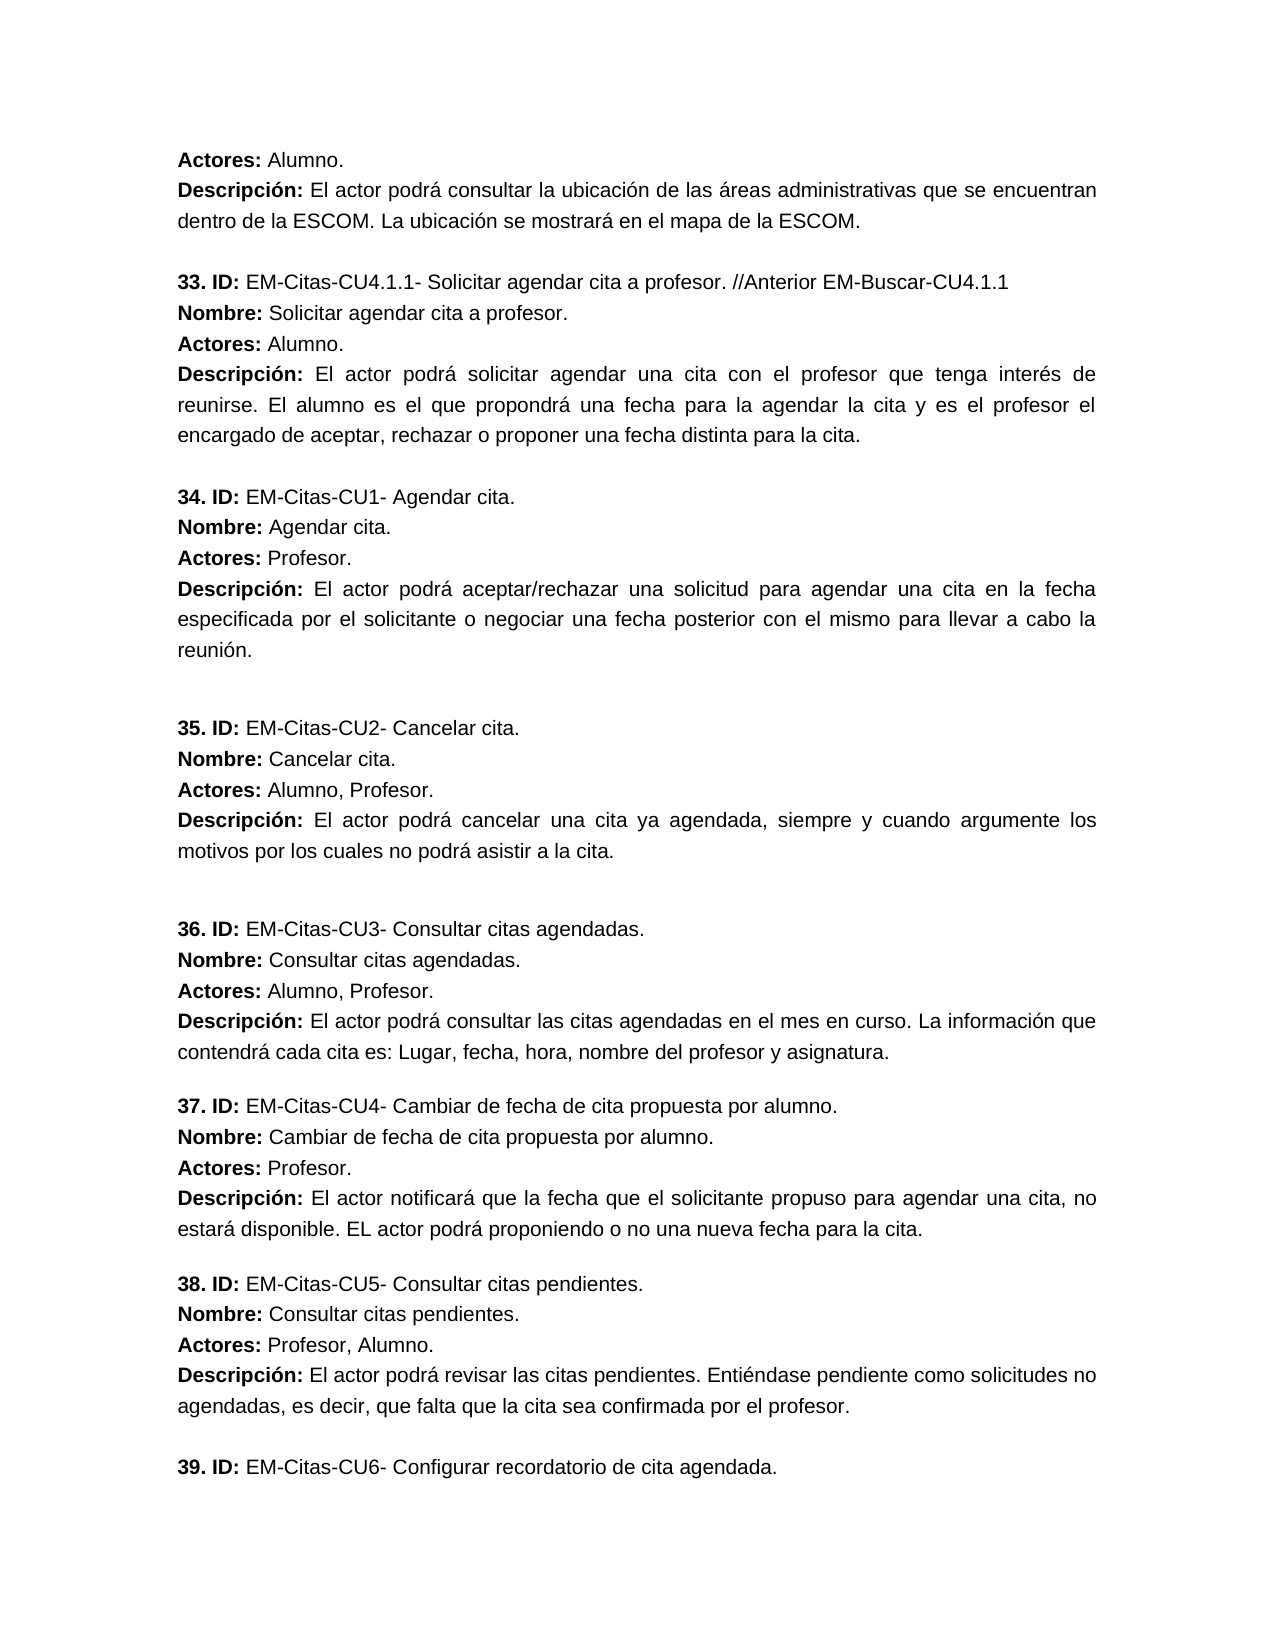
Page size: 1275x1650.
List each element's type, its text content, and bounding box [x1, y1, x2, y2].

text Nombre: Agendar cita. [177, 515, 1098, 539]
text Descripción: El actor podrá aceptar/rechazar una solicitud para agendar una cita en la fecha especificada por el solicitante o negociar una fecha posterior con el mismo para llevar a cabo la reunión. [177, 576, 1098, 662]
text 36. ID: EM-Citas-CU3- Consultar citas agendadas. [177, 917, 1098, 941]
text Descripción: El actor notificará que la fecha que el solicitante propuso para agendar una cita, no estará disponible. EL actor podrá proponiendo o no una nueva fecha para la cita. [177, 1186, 1098, 1241]
text Descripción: El actor podrá consultar la ubicación de las áreas administrativas que se encuentran dentro de la ESCOM. La ubicación se mostrará en el mapa de la ESCOM. [177, 178, 1098, 233]
text Actores: Profesor. [177, 546, 1098, 570]
text Nombre: Cancelar cita. [177, 747, 1098, 771]
text Descripción: El actor podrá solicitar agendar una cita con el profesor que tenga interés de reunirse. El alumno es el que propondrá una fecha para la agendar la cita y es el profesor el encargado de aceptar, rechazar o proponer una fecha distinta para la cita. [177, 362, 1098, 447]
text Actores: Profesor. [177, 1156, 1098, 1179]
text Nombre: Cambiar de fecha de cita propuesta por alumno. [177, 1125, 1098, 1149]
text Actores: Alumno. [177, 331, 1098, 355]
text Actores: Profesor, Alumno. [177, 1333, 1098, 1357]
text Nombre: Solicitar agendar cita a profesor. [177, 301, 1098, 325]
text 35. ID: EM-Citas-CU2- Cancelar cita. [177, 716, 1098, 740]
text Actores: Alumno, Profesor. [177, 978, 1098, 1002]
text 38. ID: EM-Citas-CU5- Consultar citas pendientes. [177, 1271, 1098, 1295]
text Nombre: Consultar citas pendientes. [177, 1302, 1098, 1326]
text Actores: Alumno, Profesor. [177, 777, 1098, 801]
text 39. ID: EM-Citas-CU6- Configurar recordatorio de cita agendada. [177, 1455, 1098, 1479]
text Nombre: Consultar citas agendadas. [177, 948, 1098, 972]
text Descripción: El actor podrá cancelar una cita ya agendada, siempre y cuando argumente los motivos por los cuales no podrá asistir a la cita. [177, 808, 1098, 863]
text 33. ID: EM-Citas-CU4.1.1- Solicitar agendar cita a profesor. //Anterior EM-Buscar-CU4.1.1 [177, 270, 1098, 294]
text 37. ID: EM-Citas-CU4- Cambiar de fecha de cita propuesta por alumno. [177, 1094, 1098, 1118]
text Actores: Alumno. [177, 148, 1098, 172]
text Descripción: El actor podrá consultar las citas agendadas en el mes en curso. La información que contendrá cada cita es: Lugar, fecha, hora, nombre del profesor y asignatura. [177, 1009, 1098, 1064]
text Descripción: El actor podrá revisar las citas pendientes. Entiéndase pendiente como solicitudes no agendadas, es decir, que falta que la cita sea confirmada por el profesor. [177, 1363, 1098, 1418]
text 34. ID: EM-Citas-CU1- Agendar cita. [177, 484, 1098, 508]
